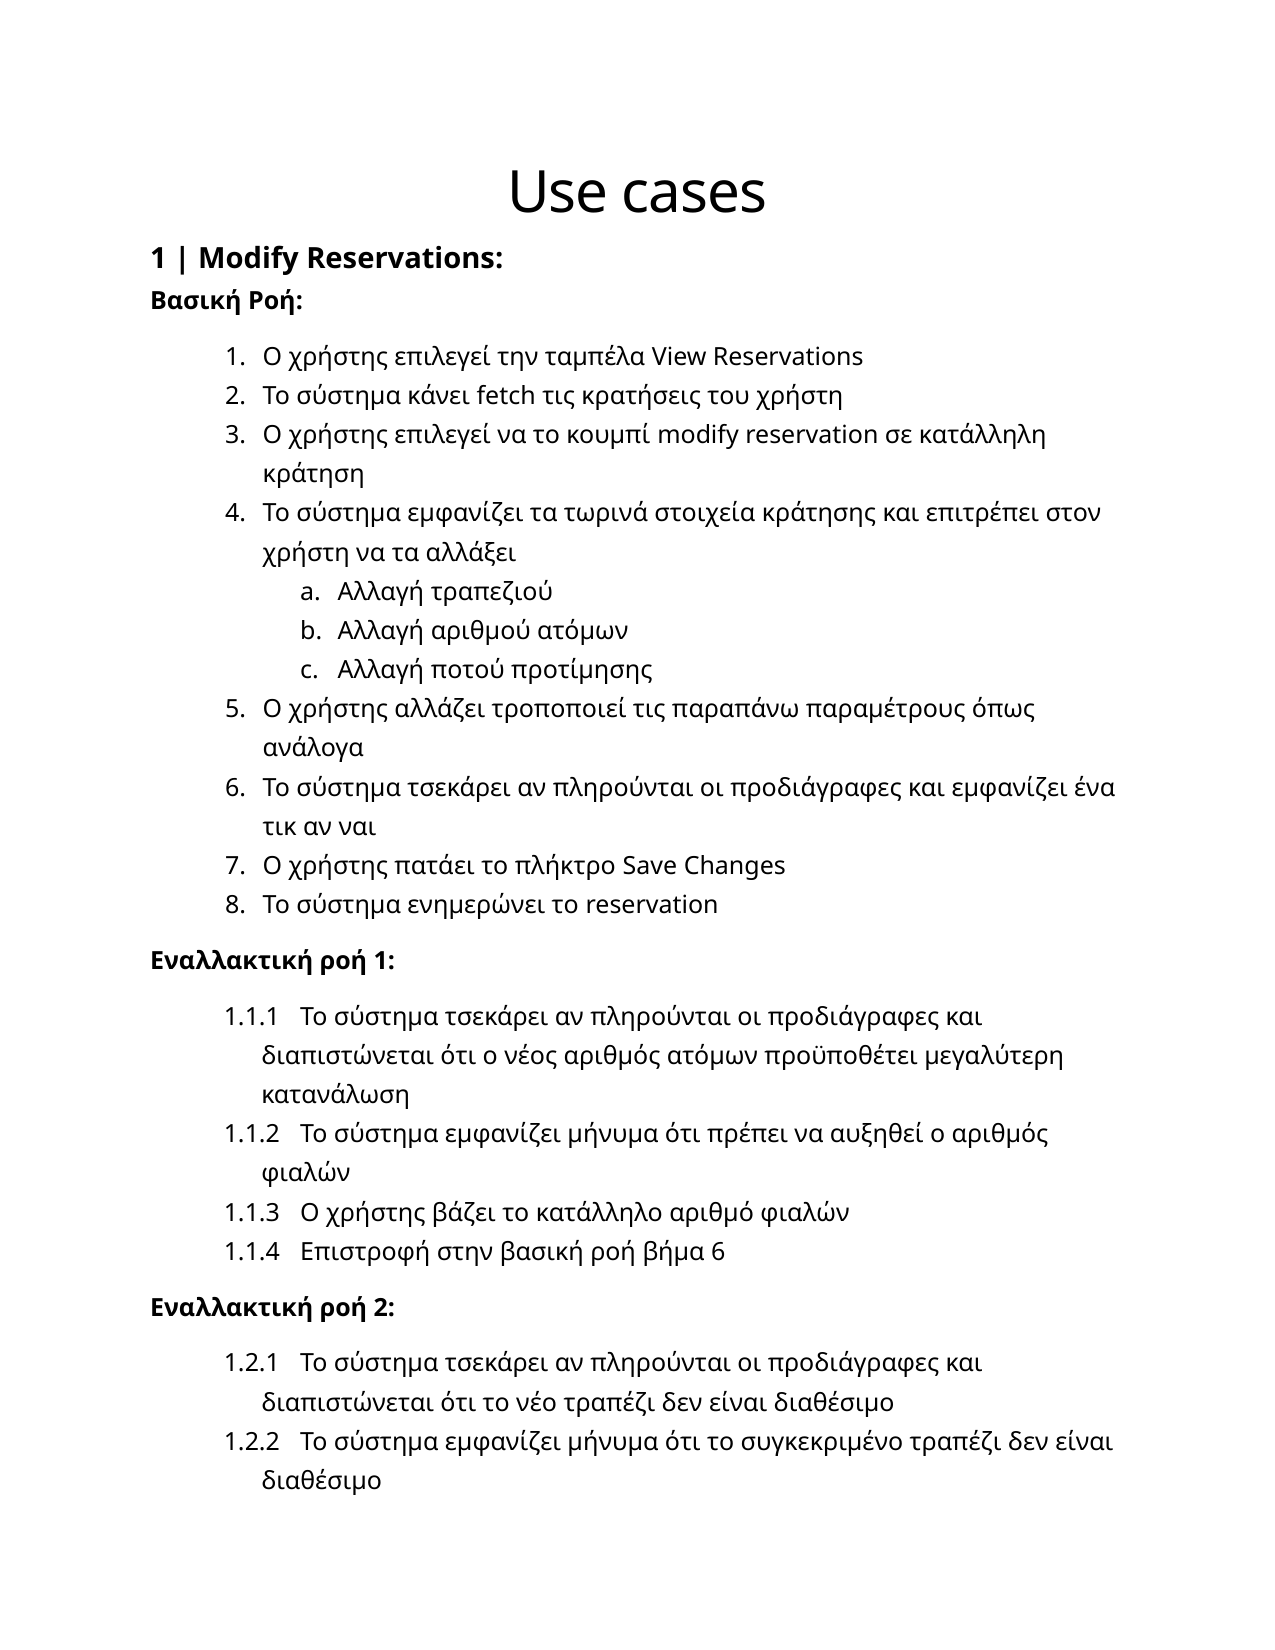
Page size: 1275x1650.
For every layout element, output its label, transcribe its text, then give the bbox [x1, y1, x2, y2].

list Ο χρήστης επιλεγεί να το κουμπί modify reservation σε κατάλληλη κράτηση [225, 417, 1125, 490]
list Το σύστημα τσεκάρει αν πληρούνται οι προδιάγραφες και εμφανίζει ένα τικ αν ναι [225, 769, 1125, 842]
list Ο χρήστης επιλεγεί την ταμπέλα View Reservations [225, 338, 1125, 372]
list Επιστροφή στην βασική ροή βήμα 6 [223, 1233, 1125, 1267]
list Αλλαγή τραπεζιού [300, 573, 1125, 607]
text Εναλλακτική ροή 2: [150, 1289, 1125, 1323]
list Το σύστημα τσεκάρει αν πληρούνται οι προδιάγραφες και διαπιστώνεται ότι ο νέος αριθμός ατόμων προϋποθέτει μεγαλύτερη κατανάλωση [223, 998, 1125, 1111]
list Ο χρήστης αλλάζει τροποποιεί τις παραπάνω παραμέτρους όπως ανάλογα [225, 691, 1125, 764]
list Αλλαγή αριθμού ατόμων [300, 613, 1125, 647]
list Αλλαγή ποτού προτίμησης [300, 652, 1125, 686]
list Το σύστημα εμφανίζει μήνυμα ότι το συγκεκριμένο τραπέζι δεν είναι διαθέσιμο [223, 1423, 1125, 1497]
list Το σύστημα εμφανίζει τα τωρινά στοιχεία κράτησης και επιτρέπει στον χρήστη να τα αλλάξει [225, 495, 1125, 568]
text Εναλλακτική ροή 1: [150, 943, 1125, 977]
title Use cases [150, 150, 1125, 229]
list Ο χρήστης πατάει το πλήκτρο Save Changes [225, 848, 1125, 882]
list Το σύστημα τσεκάρει αν πληρούνται οι προδιάγραφες και διαπιστώνεται ότι το νέο τραπέζι δεν είναι διαθέσιμο [223, 1345, 1125, 1418]
text 1 | Modify Reservations: Βασική Ροή: [150, 238, 1125, 317]
list Το σύστημα εμφανίζει μήνυμα ότι πρέπει να αυξηθεί ο αριθμός φιαλών [223, 1116, 1125, 1189]
list Το σύστημα κάνει fetch τις κρατήσεις του χρήστη [225, 378, 1125, 412]
list Το σύστημα ενημερώνει το reservation [225, 887, 1125, 921]
list Ο χρήστης βάζει το κατάλληλο αριθμό φιαλών [223, 1194, 1125, 1228]
